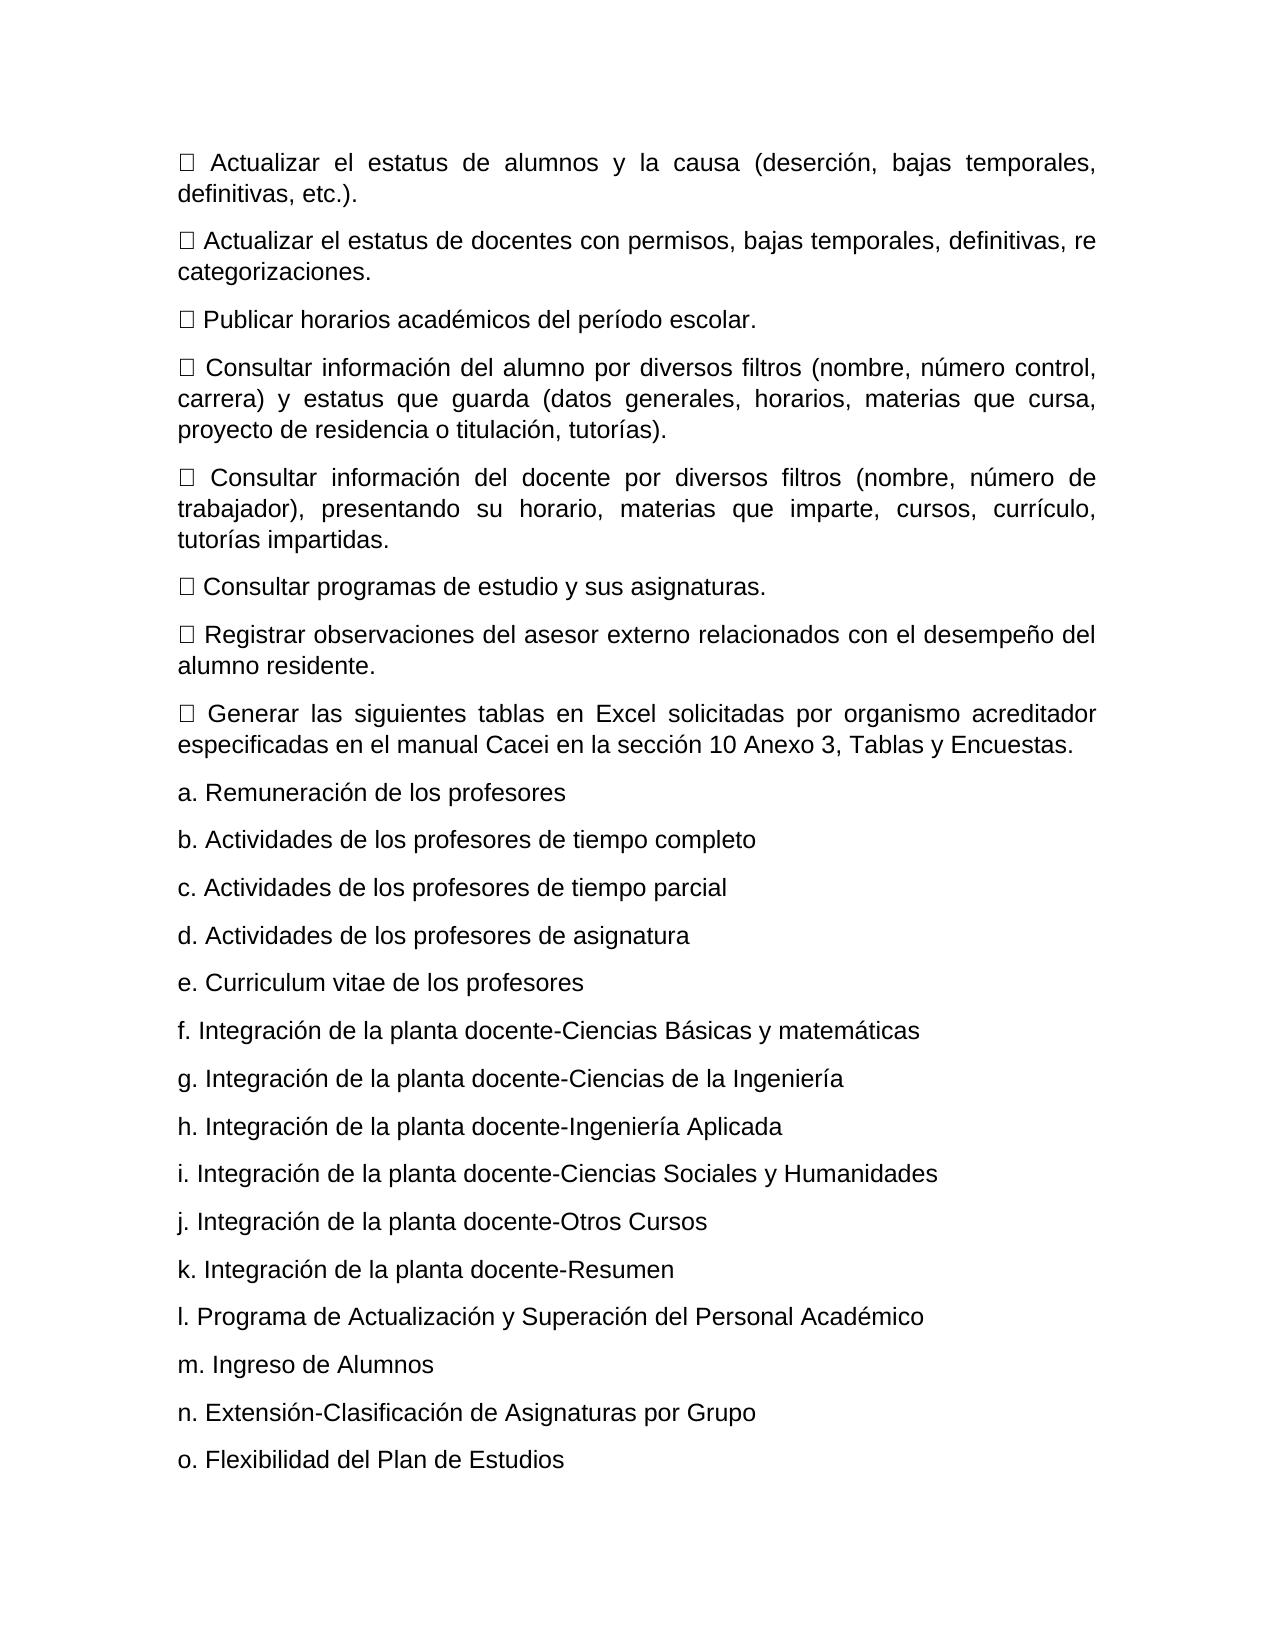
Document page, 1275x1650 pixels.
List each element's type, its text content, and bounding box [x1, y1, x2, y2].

text m. Ingreso de Alumnos [177, 1350, 1098, 1379]
text f. Integración de la planta docente-Ciencias Básicas y matemáticas [177, 1016, 1098, 1045]
text c. Actividades de los profesores de tiempo parcial [177, 873, 1098, 902]
text  Actualizar el estatus de alumnos y la causa (deserción, bajas temporales, definitivas, etc.). [177, 148, 1098, 207]
text a. Remuneración de los profesores [177, 778, 1098, 806]
text e. Curriculum vitae de los profesores [177, 968, 1098, 997]
text h. Integración de la planta docente-Ingeniería Aplicada [177, 1112, 1098, 1140]
text  Consultar programas de estudio y sus asignaturas. [177, 572, 1098, 601]
text o. Flexibilidad del Plan de Estudios [177, 1446, 1098, 1474]
text i. Integración de la planta docente-Ciencias Sociales y Humanidades [177, 1159, 1098, 1188]
text n. Extensión-Clasificación de Asignaturas por Grupo [177, 1398, 1098, 1427]
text  Generar las siguientes tablas en Excel solicitadas por organismo acreditador especificadas en el manual Cacei en la sección 10 Anexo 3, Tablas y Encuestas. [177, 699, 1098, 759]
text d. Actividades de los profesores de asignatura [177, 921, 1098, 949]
text b. Actividades de los profesores de tiempo completo [177, 825, 1098, 854]
text  Publicar horarios académicos del período escolar. [177, 305, 1098, 334]
text  Consultar información del alumno por diversos filtros (nombre, número control, carrera) y estatus que guarda (datos generales, horarios, materias que cursa, proyecto de residencia o titulación, tutorías). [177, 353, 1098, 444]
text l. Programa de Actualización y Superación del Personal Académico [177, 1302, 1098, 1331]
text  Consultar información del docente por diversos filtros (nombre, número de trabajador), presentando su horario, materias que imparte, cursos, currículo, tutorías impartidas. [177, 463, 1098, 553]
text j. Integración de la planta docente-Otros Cursos [177, 1207, 1098, 1236]
text  Registrar observaciones del asesor externo relacionados con el desempeño del alumno residente. [177, 620, 1098, 680]
text g. Integración de la planta docente-Ciencias de la Ingeniería [177, 1064, 1098, 1093]
text  Actualizar el estatus de docentes con permisos, bajas temporales, definitivas, re categorizaciones. [177, 226, 1098, 286]
text k. Integración de la planta docente-Resumen [177, 1255, 1098, 1283]
